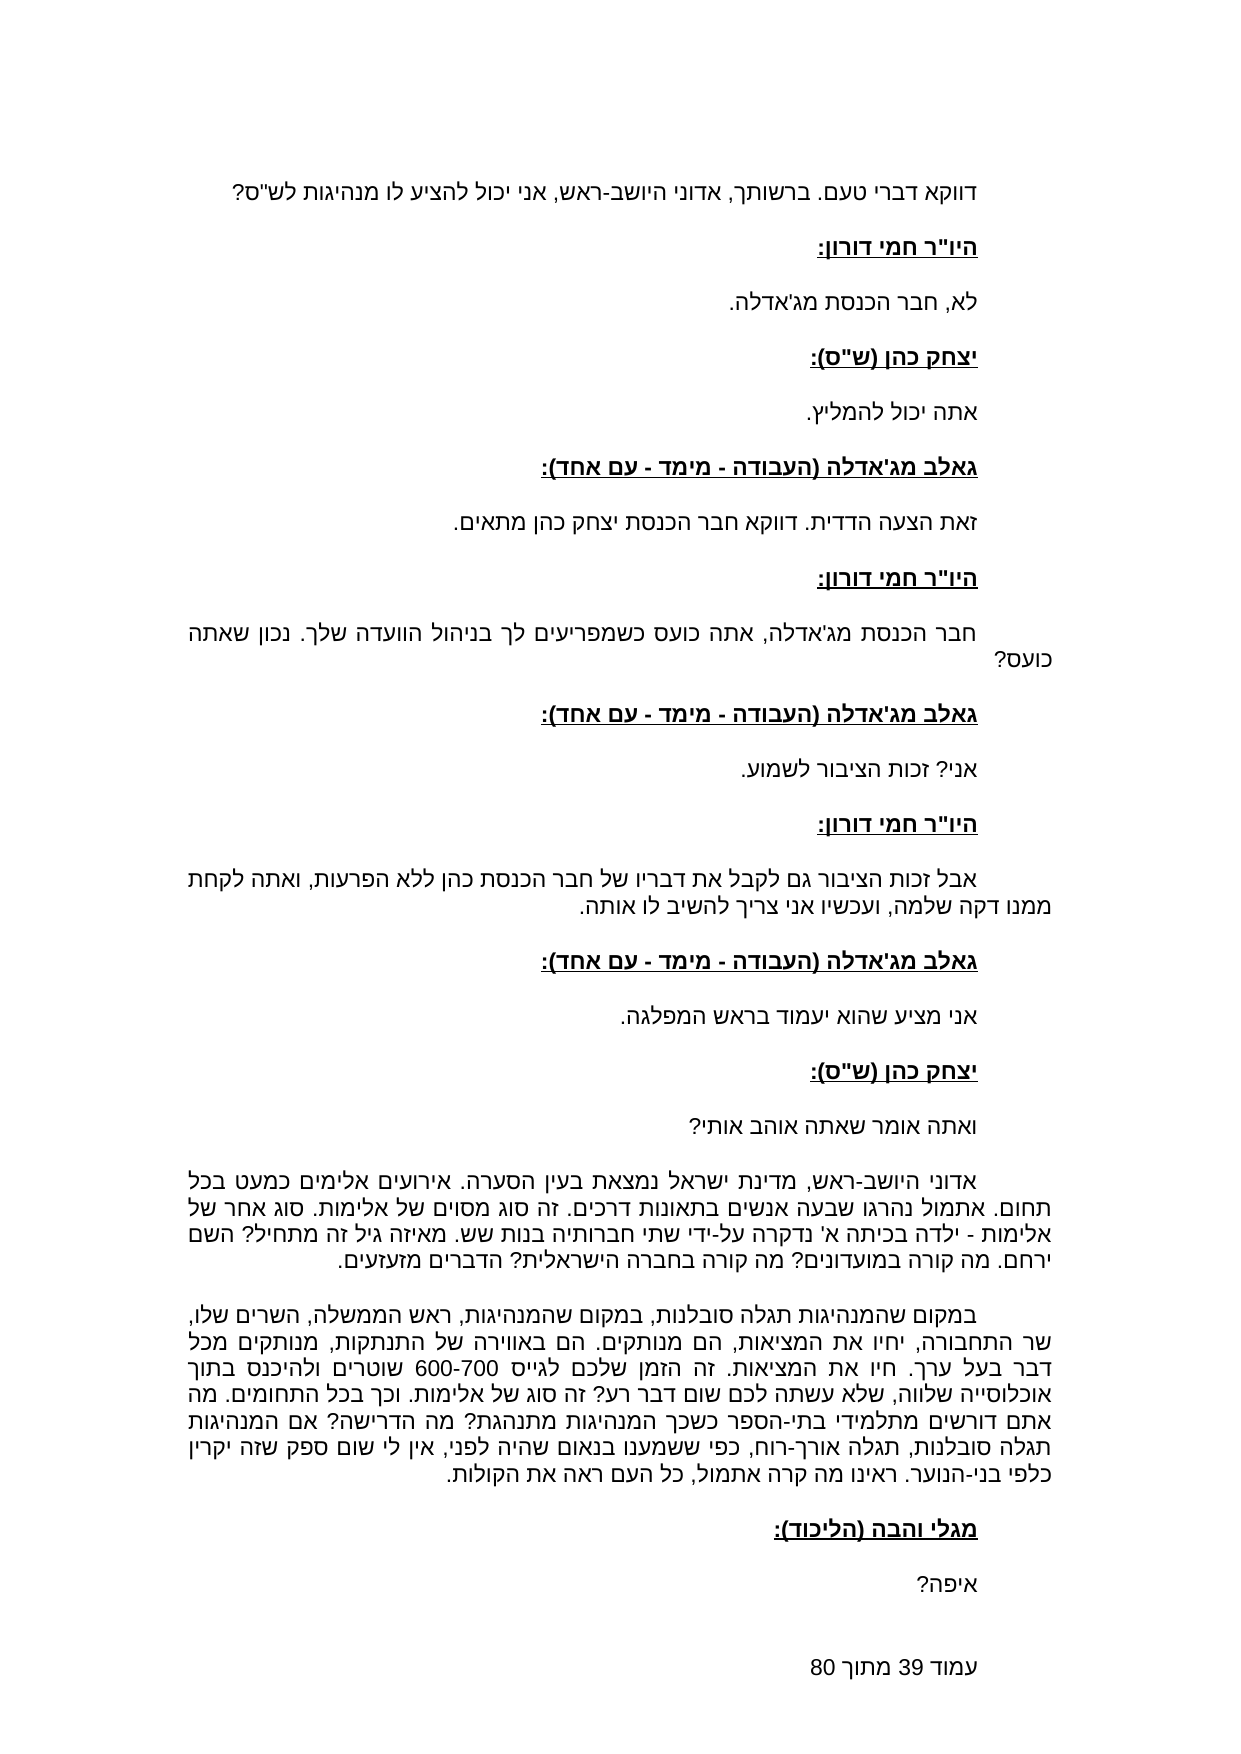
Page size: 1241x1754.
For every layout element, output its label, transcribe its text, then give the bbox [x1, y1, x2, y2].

text מגלי והבה (הליכוד): [187, 1516, 1053, 1542]
text במקום שהמנהיגות תגלה סובלנות, במקום שהמנהיגות, ראש הממשלה, השרים שלו, שר התחבורה, יחיו את המציאות, הם מנותקים. הם באווירה של התנתקות, מנותקים מכל דבר בעל ערך. חיו את המציאות. זה הזמן שלכם לגייס 600-700 שוטרים ולהיכנס בתוך אוכלוסייה שלווה, שלא עשתה לכם שום דבר רע? זה סוג של אלימות. וכך בכל התחומים. מה אתם דורשים מתלמידי בתי-הספר כשכך המנהיגות מתנהגת? מה הדרישה? אם המנהיגות תגלה סובלנות, תגלה אורך-רוח, כפי ששמענו בנאום שהיה לפני, אין לי שום ספק שזה יקרין כלפי בני-הנוער. ראינו מה קרה אתמול, כל העם ראה את הקולות. [187, 1302, 1053, 1487]
text היו"ר חמי דורון: [187, 564, 1053, 591]
text לא, חבר הכנסת מג'אדלה. [187, 289, 1053, 315]
text אתה יכול להמליץ. [187, 399, 1053, 426]
text זאת הצעה הדדית. דווקא חבר הכנסת יצחק כהן מתאים. [187, 509, 1053, 536]
text אני? זכות הציבור לשמוע. [187, 756, 1053, 782]
text אבל זכות הציבור גם לקבל את דבריו של חבר הכנסת כהן ללא הפרעות, ואתה לקחת ממנו דקה שלמה, ועכשיו אני צריך להשיב לו אותה. [187, 866, 1053, 919]
text אדוני היושב-ראש, מדינת ישראל נמצאת בעין הסערה. אירועים אלימים כמעט בכל תחום. אתמול נהרגו שבעה אנשים בתאונות דרכים. זה סוג מסוים של אלימות. סוג אחר של אלימות - ילדה בכיתה א' נדקרה על-ידי שתי חברותיה בנות שש. מאיזה גיל זה מתחיל? השם ירחם. מה קורה במועדונים? מה קורה בחברה הישראלית? הדברים מזעזעים. [187, 1168, 1053, 1274]
text היו"ר חמי דורון: [187, 811, 1053, 838]
text חבר הכנסת מג'אדלה, אתה כועס כשמפריעים לך בניהול הוועדה שלך. נכון שאתה כועס? [187, 619, 1053, 672]
text גאלב מג'אדלה (העבודה - מימד - עם אחד): [187, 948, 1053, 974]
text איפה? [187, 1571, 1053, 1597]
text יצחק כהן (ש"ס): [187, 344, 1053, 370]
text היו"ר חמי דורון: [187, 234, 1053, 260]
text אני מציע שהוא יעמוד בראש המפלגה. [187, 1003, 1053, 1029]
text דווקא דברי טעם. ברשותך, אדוני היושב-ראש, אני יכול להציע לו מנהיגות לש"ס? [187, 179, 1053, 205]
text גאלב מג'אדלה (העבודה - מימד - עם אחד): [187, 701, 1053, 727]
text יצחק כהן (ש"ס): [187, 1058, 1053, 1084]
text ואתה אומר שאתה אוהב אותי? [187, 1113, 1053, 1139]
text גאלב מג'אדלה (העבודה - מימד - עם אחד): [187, 454, 1053, 481]
